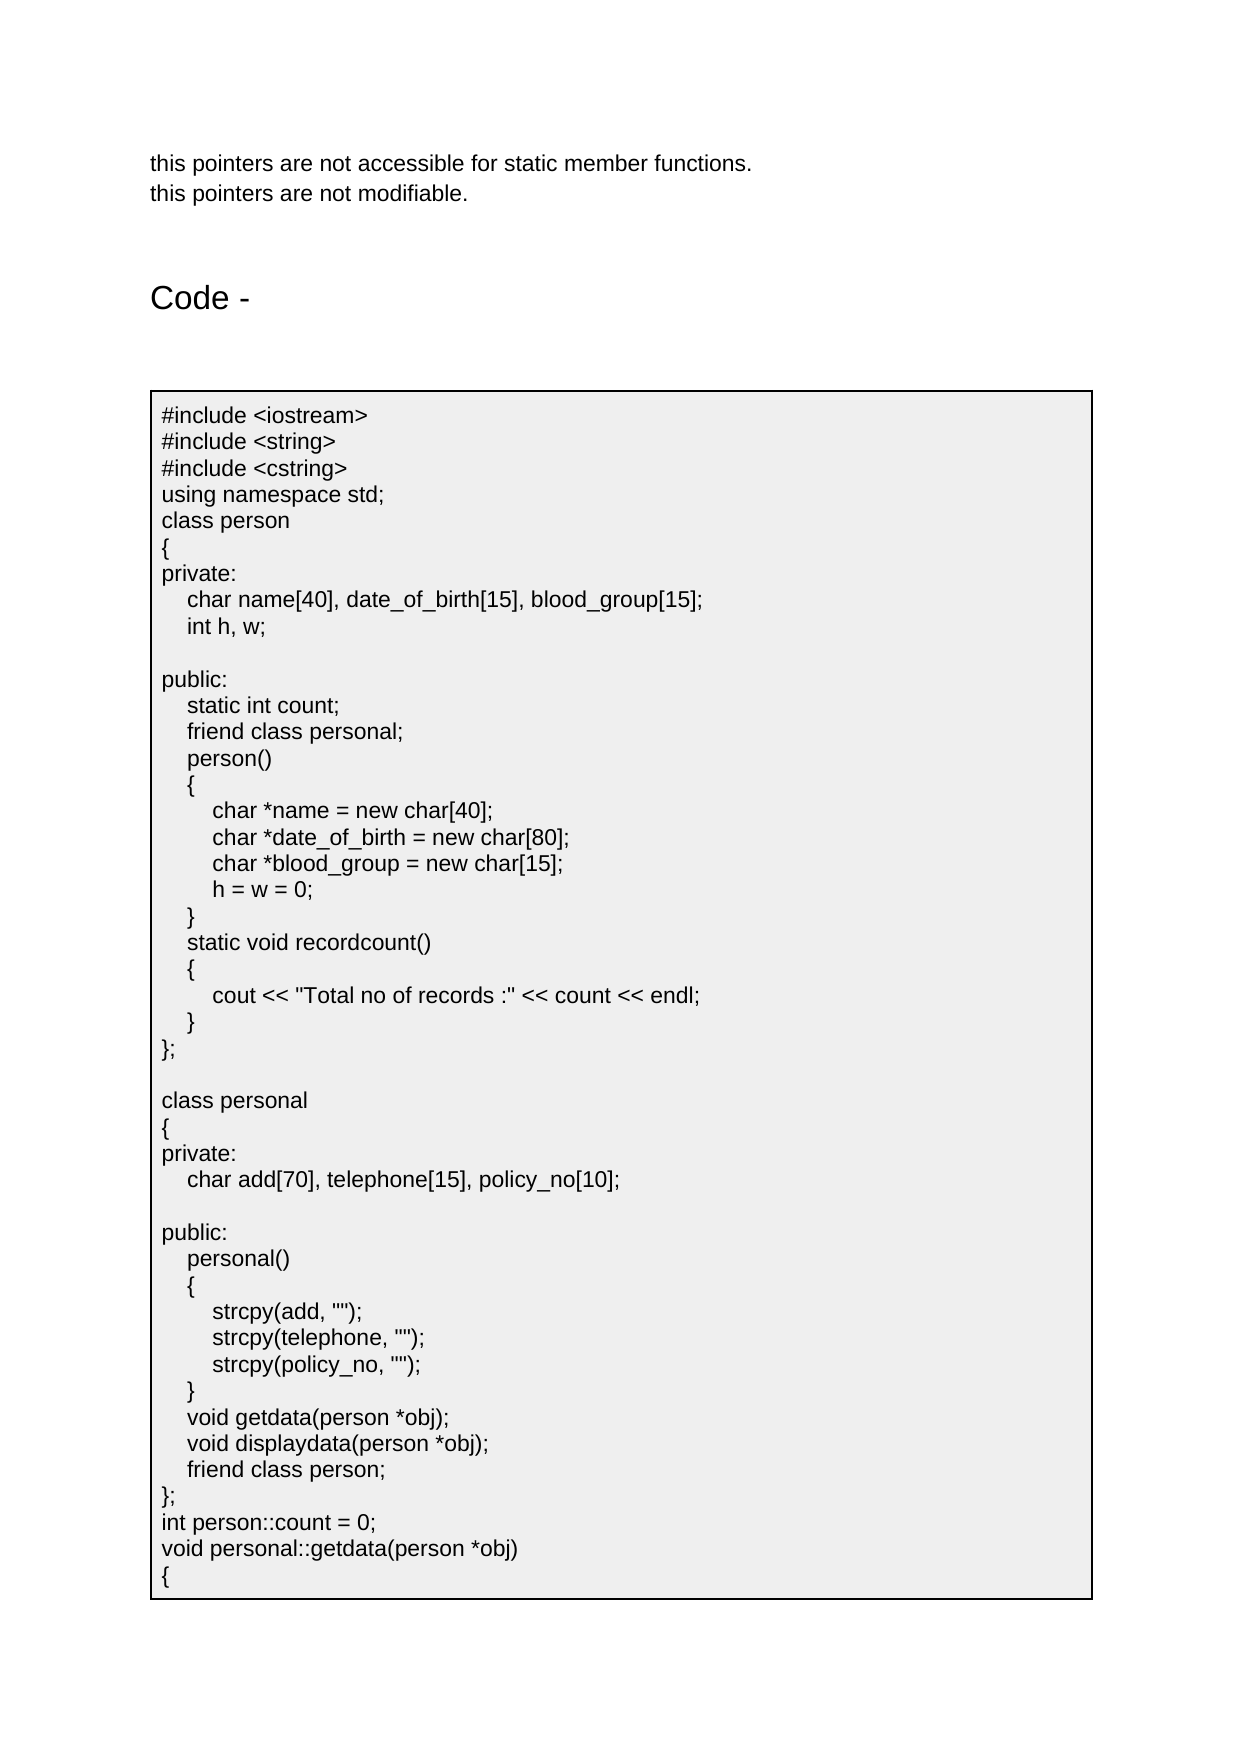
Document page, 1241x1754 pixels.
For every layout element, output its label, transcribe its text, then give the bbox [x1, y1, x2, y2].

text this pointers are not accessible for static member functions. [150, 150, 1090, 176]
subtitle Code - [150, 278, 1090, 317]
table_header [152, 392, 1091, 1598]
text this pointers are not modifiable. [150, 180, 1090, 207]
